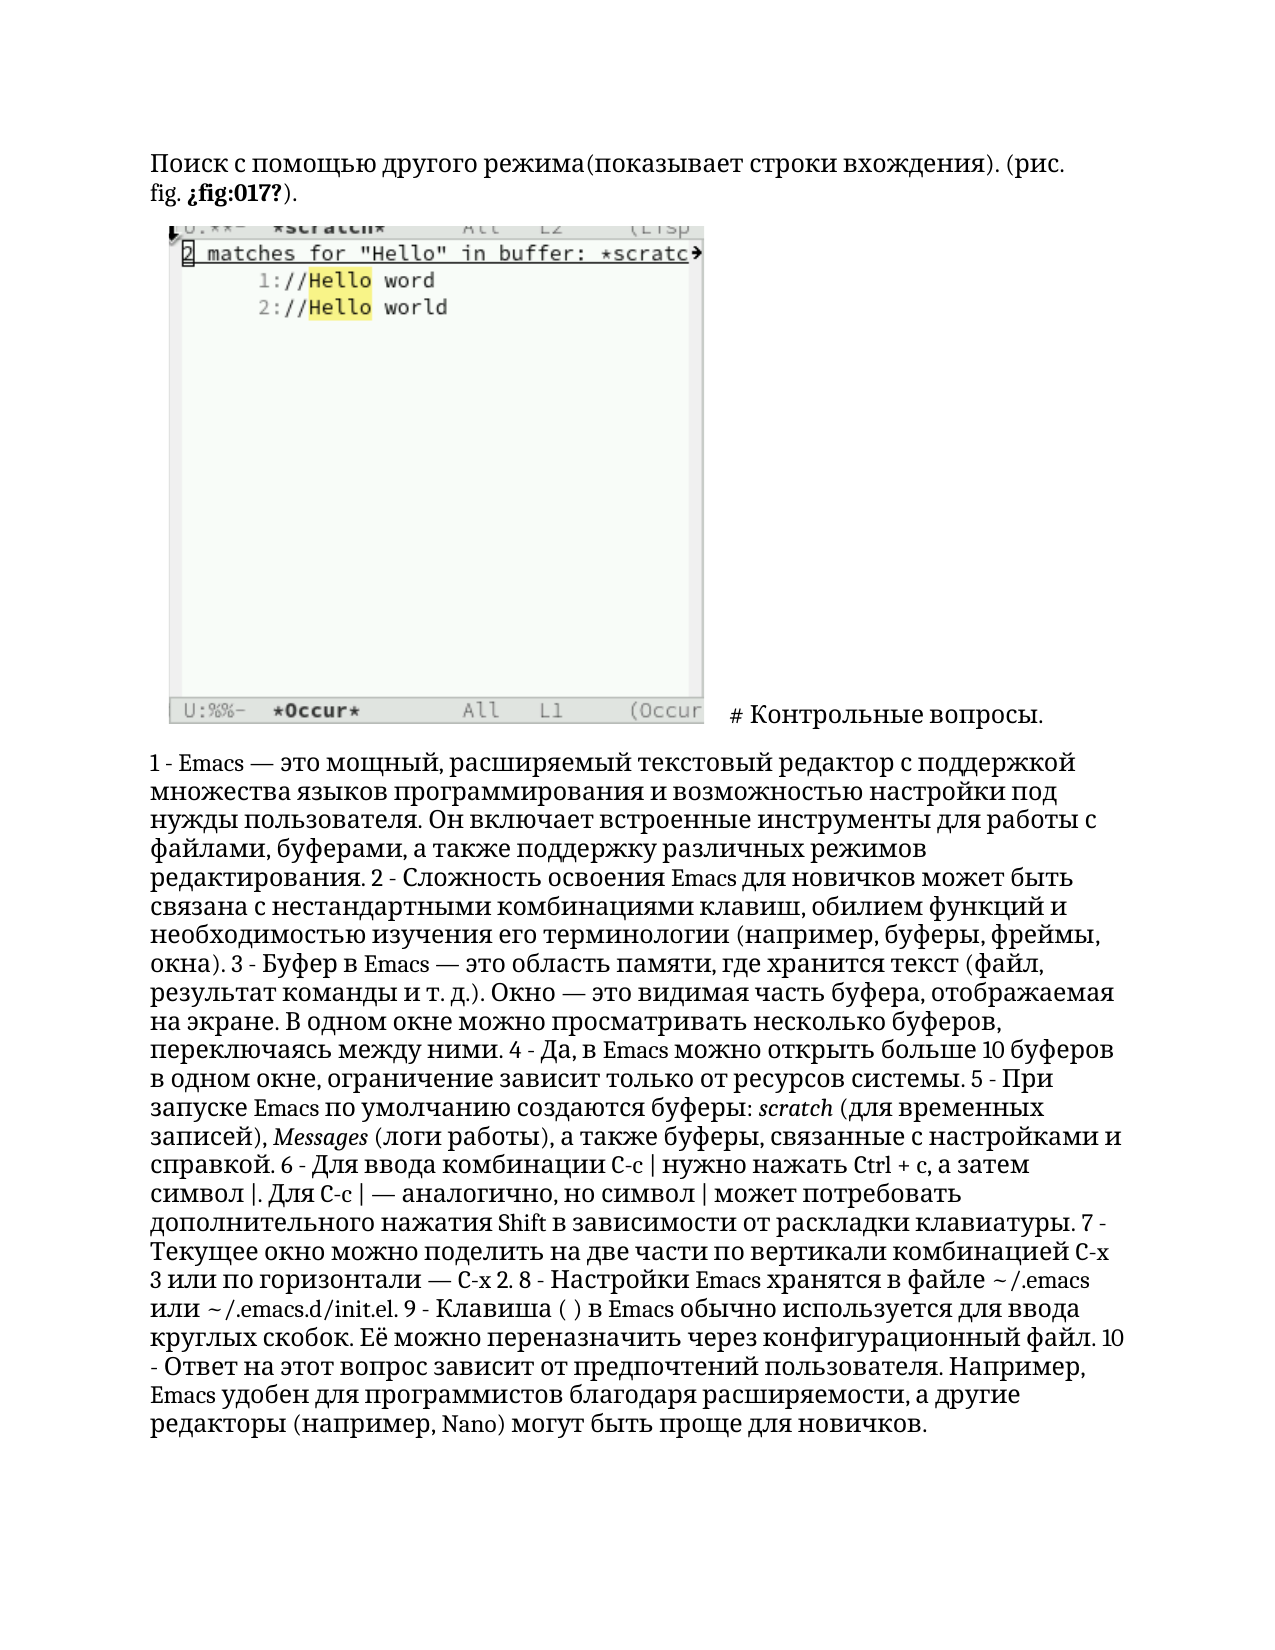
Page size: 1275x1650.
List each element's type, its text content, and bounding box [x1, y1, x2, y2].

picture [168, 226, 705, 724]
text 1 - Emacs — это мощный, расширяемый текстовый редактор с поддержкой множества языков программирования и возможностью настройки под нужды пользователя. Он включает встроенные инструменты для работы с файлами, буферами, а также поддержку различных режимов редактирования. 2 - Сложность освоения Emacs для новичков может быть связана с нестандартными комбинациями клавиш, обилием функций и необходимостью изучения его терминологии (например, буферы, фреймы, окна). 3 - Буфер в Emacs — это область памяти, где хранится текст (файл, результат команды и т. д.). Окно — это видимая часть буфера, отображаемая на экране. В одном окне можно просматривать несколько буферов, переключаясь между ними. 4 - Да, в Emacs можно открыть больше 10 буферов в одном окне, ограничение зависит только от ресурсов системы. 5 - При запуске Emacs по умолчанию создаются буферы: scratch (для временных записей), Messages (логи работы), а также буферы, связанные с настройками и справкой. 6 - Для ввода комбинации C-c | нужно нажать Ctrl + c, а затем символ |. Для C-c | — аналогично, но символ | может потребовать дополнительного нажатия Shift в зависимости от раскладки клавиатуры. 7 - Текущее окно можно поделить на две части по вертикали комбинацией C-x 3 или по горизонтали — C-x 2. 8 - Настройки Emacs хранятся в файле ~/.emacs или ~/.emacs.d/init.el. 9 - Клавиша ( ) в Emacs обычно используется для ввода круглых скобок. Её можно переназначить через конфигурационный файл. 10 - Ответ на этот вопрос зависит от предпочтений пользователя. Например, Emacs удобен для программистов благодаря расширяемости, а другие редакторы (например, Nano) могут быть проще для новичков. [150, 749, 1125, 1439]
text Поиск с помощью другого режима(показывает строки вхождения). (рис. fig. ¿fig:017?). [150, 150, 1125, 207]
